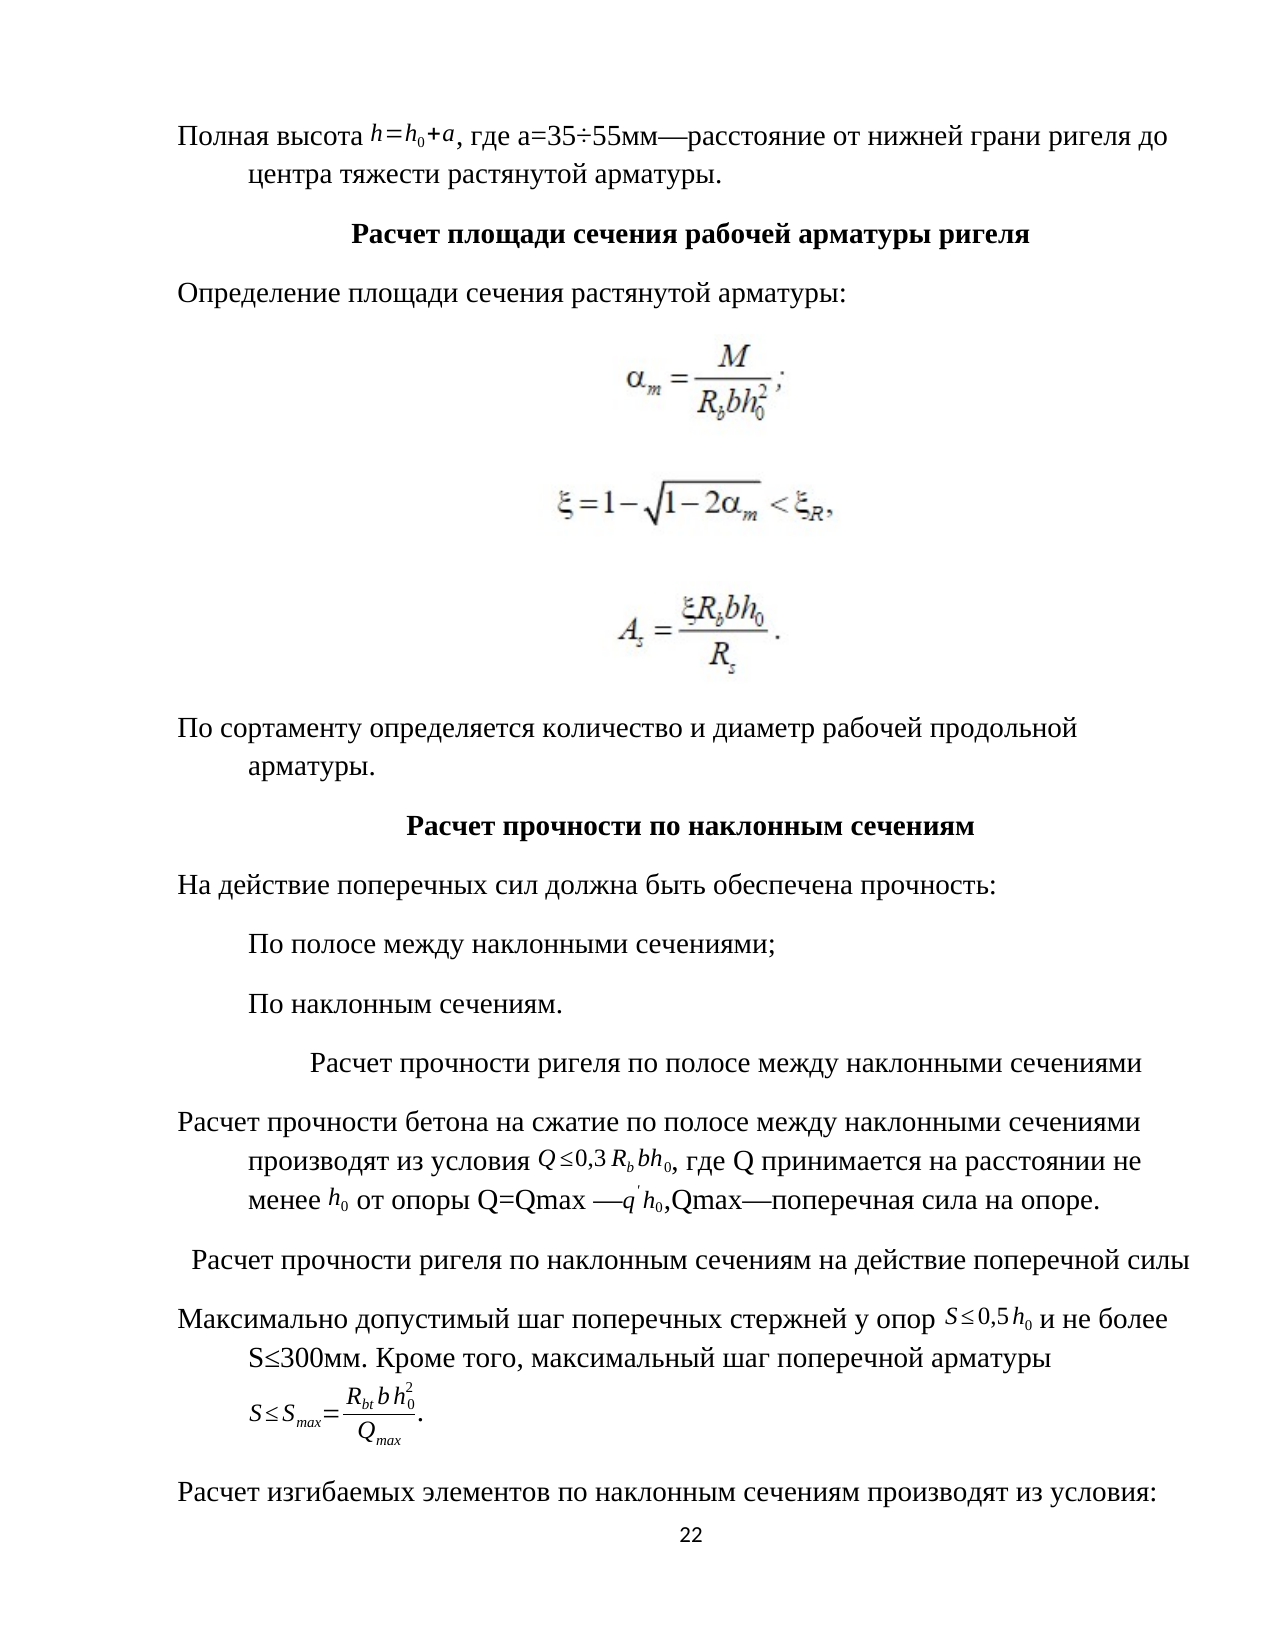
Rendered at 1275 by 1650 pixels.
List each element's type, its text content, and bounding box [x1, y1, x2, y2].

text По полосе между наклонными сечениями; [248, 926, 1204, 960]
text Расчет прочности бетона на сжатие по полосе между наклонными сечениями производят из условия , где Q принимается на расстоянии не менее от опоры Q=Qmax —,Qmax—поперечная сила на опоре. [177, 1104, 1204, 1216]
text На действие поперечных сил должна быть обеспечена прочность: [177, 867, 1204, 901]
text По наклонным сечениям. [248, 986, 1204, 1019]
text Расчет изгибаемых элементов по наклонным сечениям производят из условия: [177, 1474, 1204, 1507]
text Расчет прочности по наклонным сечениям [177, 808, 1204, 841]
text Расчет площади сечения рабочей арматуры ригеля [177, 216, 1204, 249]
text Расчет прочности ригеля по полосе между наклонными сечениями [248, 1045, 1204, 1079]
text По сортаменту определяется количество и диаметр рабочей продольной арматуры. [177, 710, 1204, 782]
picture [514, 334, 867, 557]
text Максимально допустимый шаг поперечных стержней у опор и не более S≤300мм. Кроме того, максимальный шаг поперечной арматуры . [177, 1302, 1204, 1448]
text Полная высота , где a=35÷55мм—расстояние от нижней грани ригеля до центра тяжести растянутой арматуры. [177, 118, 1204, 190]
picture [550, 581, 831, 685]
text Расчет прочности ригеля по наклонным сечениям на действие поперечной силы [177, 1242, 1204, 1276]
text Определение площади сечения растянутой арматуры: [177, 275, 1204, 309]
